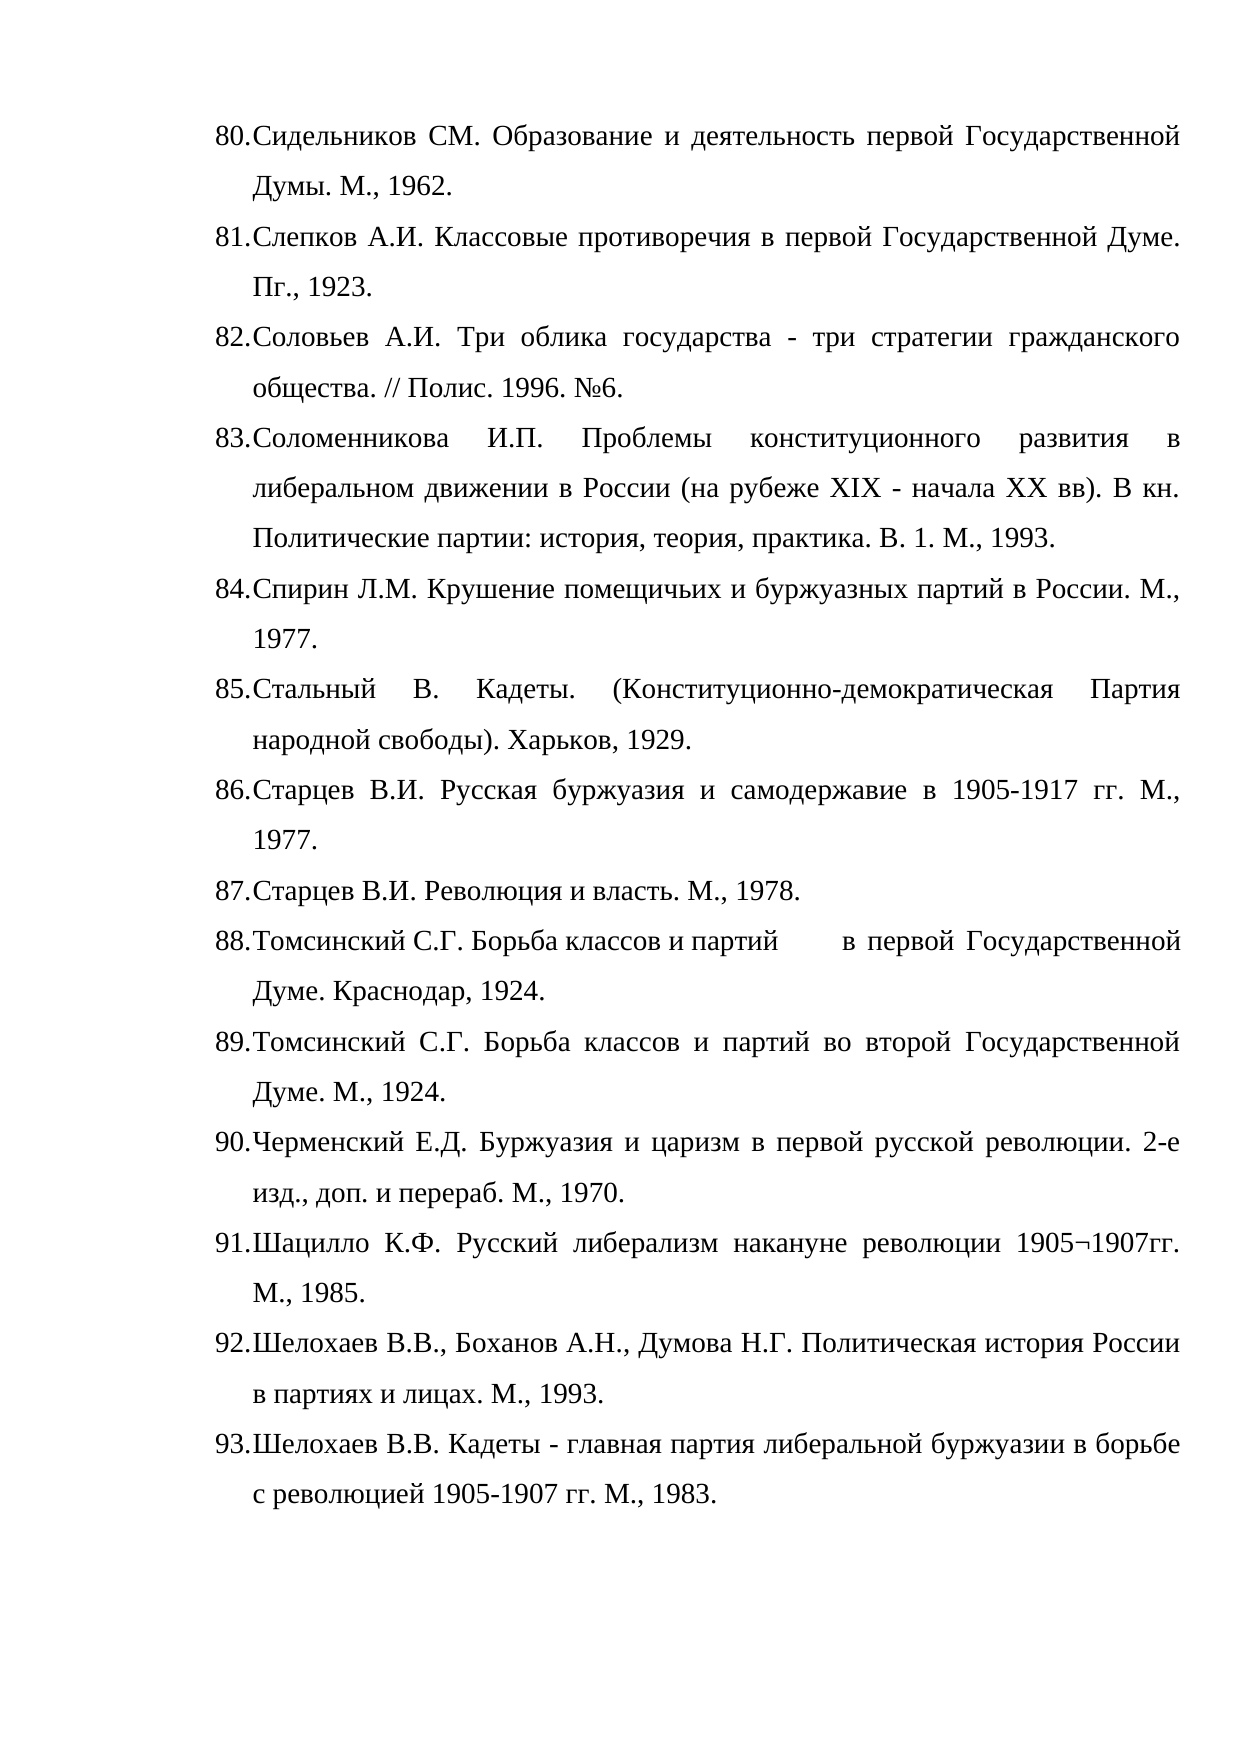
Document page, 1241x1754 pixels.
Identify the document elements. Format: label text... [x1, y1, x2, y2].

list Томсинский С.Г. Борьба классов и партий в первой Государственной Думе. Краснодар, 1924. [215, 923, 1181, 1007]
list Соловьев А.И. Три облика государства - три стратегии гражданского общества. // Полис. 1996. №6. [215, 319, 1181, 403]
list Спирин Л.М. Крушение помещичьих и буржуазных партий в России. М., 1977. [215, 571, 1181, 655]
list Стальный В. Кадеты. (Конституционно-демократическая Партия народной свободы). Харьков, 1929. [215, 672, 1181, 755]
list Старцев В.И. Русская буржуазия и самодержавие в 1905-1917 гг. М., 1977. [215, 772, 1181, 856]
list Соломенникова И.П. Проблемы конституционного развития в либеральном движении в России (на рубеже XIX - начала XX вв). В кн. Политические партии: история, теория, практика. В. 1. М., 1993. [215, 420, 1181, 554]
list Черменский Е.Д. Буржуазия и царизм в первой русской революции. 2-е изд., доп. и перераб. М., 1970. [215, 1124, 1181, 1208]
list Шелохаев В.В., Боханов А.Н., Думова Н.Г. Политическая история России в партиях и лицах. М., 1993. [215, 1326, 1181, 1409]
list Слепков А.И. Классовые противоречия в первой Государственной Думе. Пг., 1923. [215, 219, 1181, 303]
list Сидельников СМ. Образование и деятельность первой Государственной Думы. М., 1962. [215, 118, 1181, 202]
list Томсинский С.Г. Борьба классов и партий во второй Государственной Думе. М., 1924. [215, 1024, 1181, 1108]
list Старцев В.И. Революция и власть. М., 1978. [215, 873, 1181, 906]
list Шацилло К.Ф. Русский либерализм накануне революции 1905¬1907гг. М., 1985. [215, 1225, 1181, 1309]
list Шелохаев В.В. Кадеты - главная партия либеральной буржуазии в борьбе с революцией 1905-1907 гг. М., 1983. [215, 1426, 1181, 1510]
